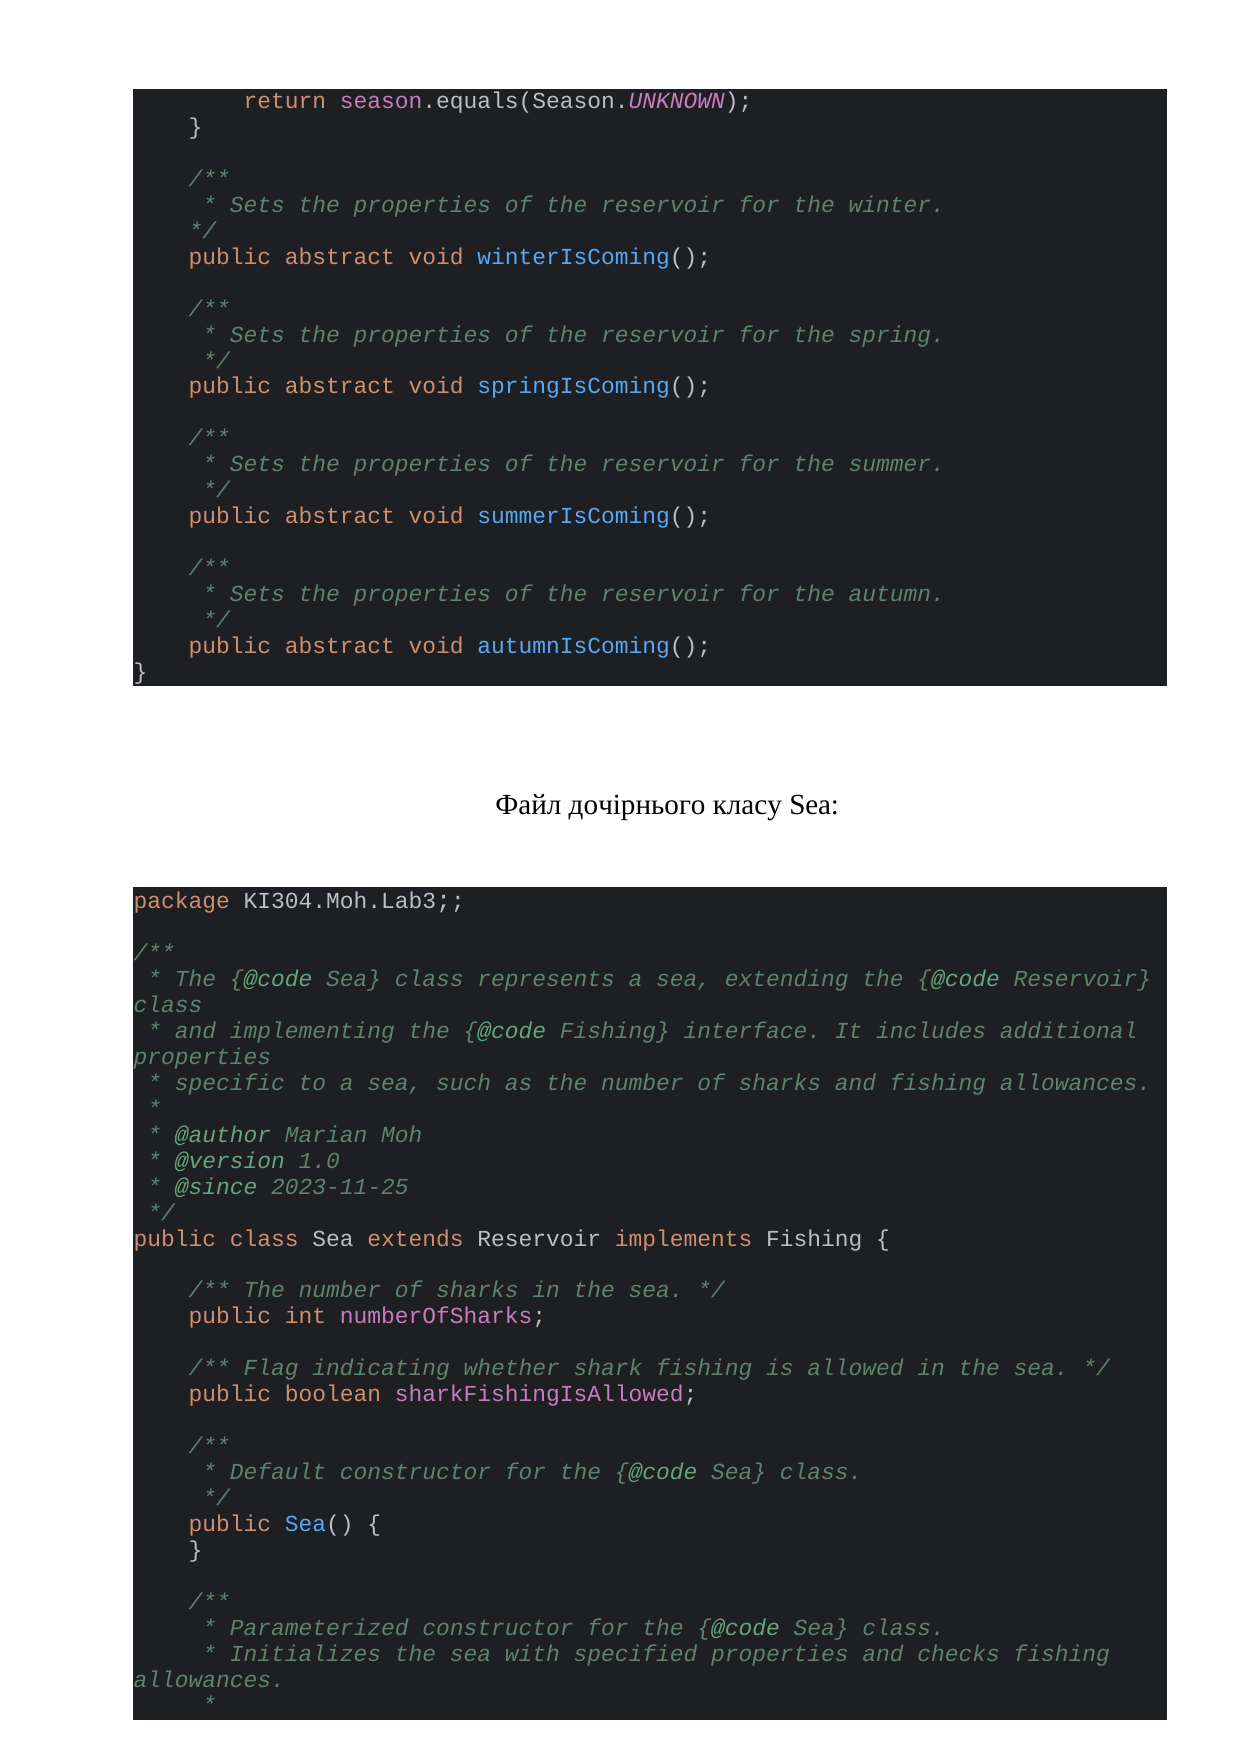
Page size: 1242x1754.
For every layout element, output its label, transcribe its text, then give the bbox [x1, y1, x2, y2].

subtitle Файл дочірнього класу Sea: [167, 787, 1167, 820]
